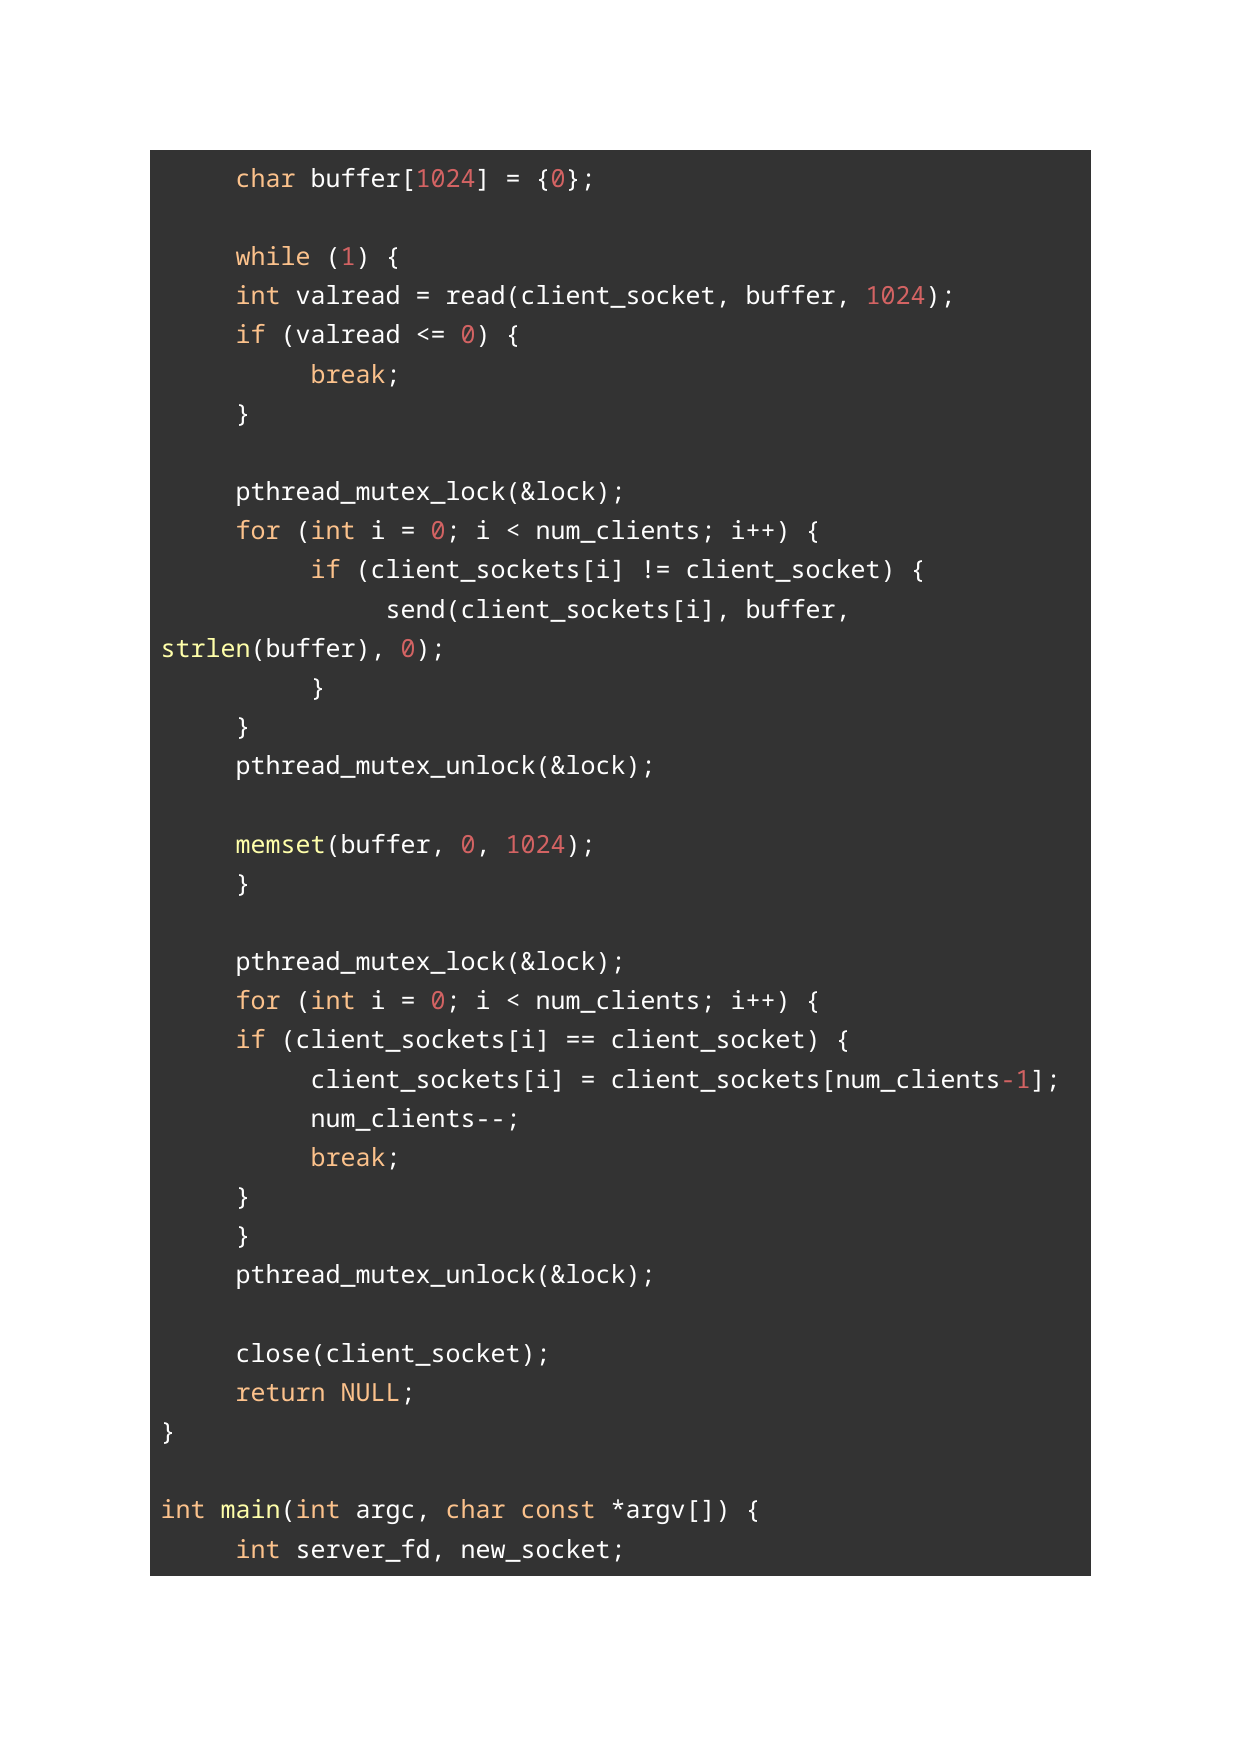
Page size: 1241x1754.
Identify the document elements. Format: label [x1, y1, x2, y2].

table_header [150, 150, 1091, 1576]
